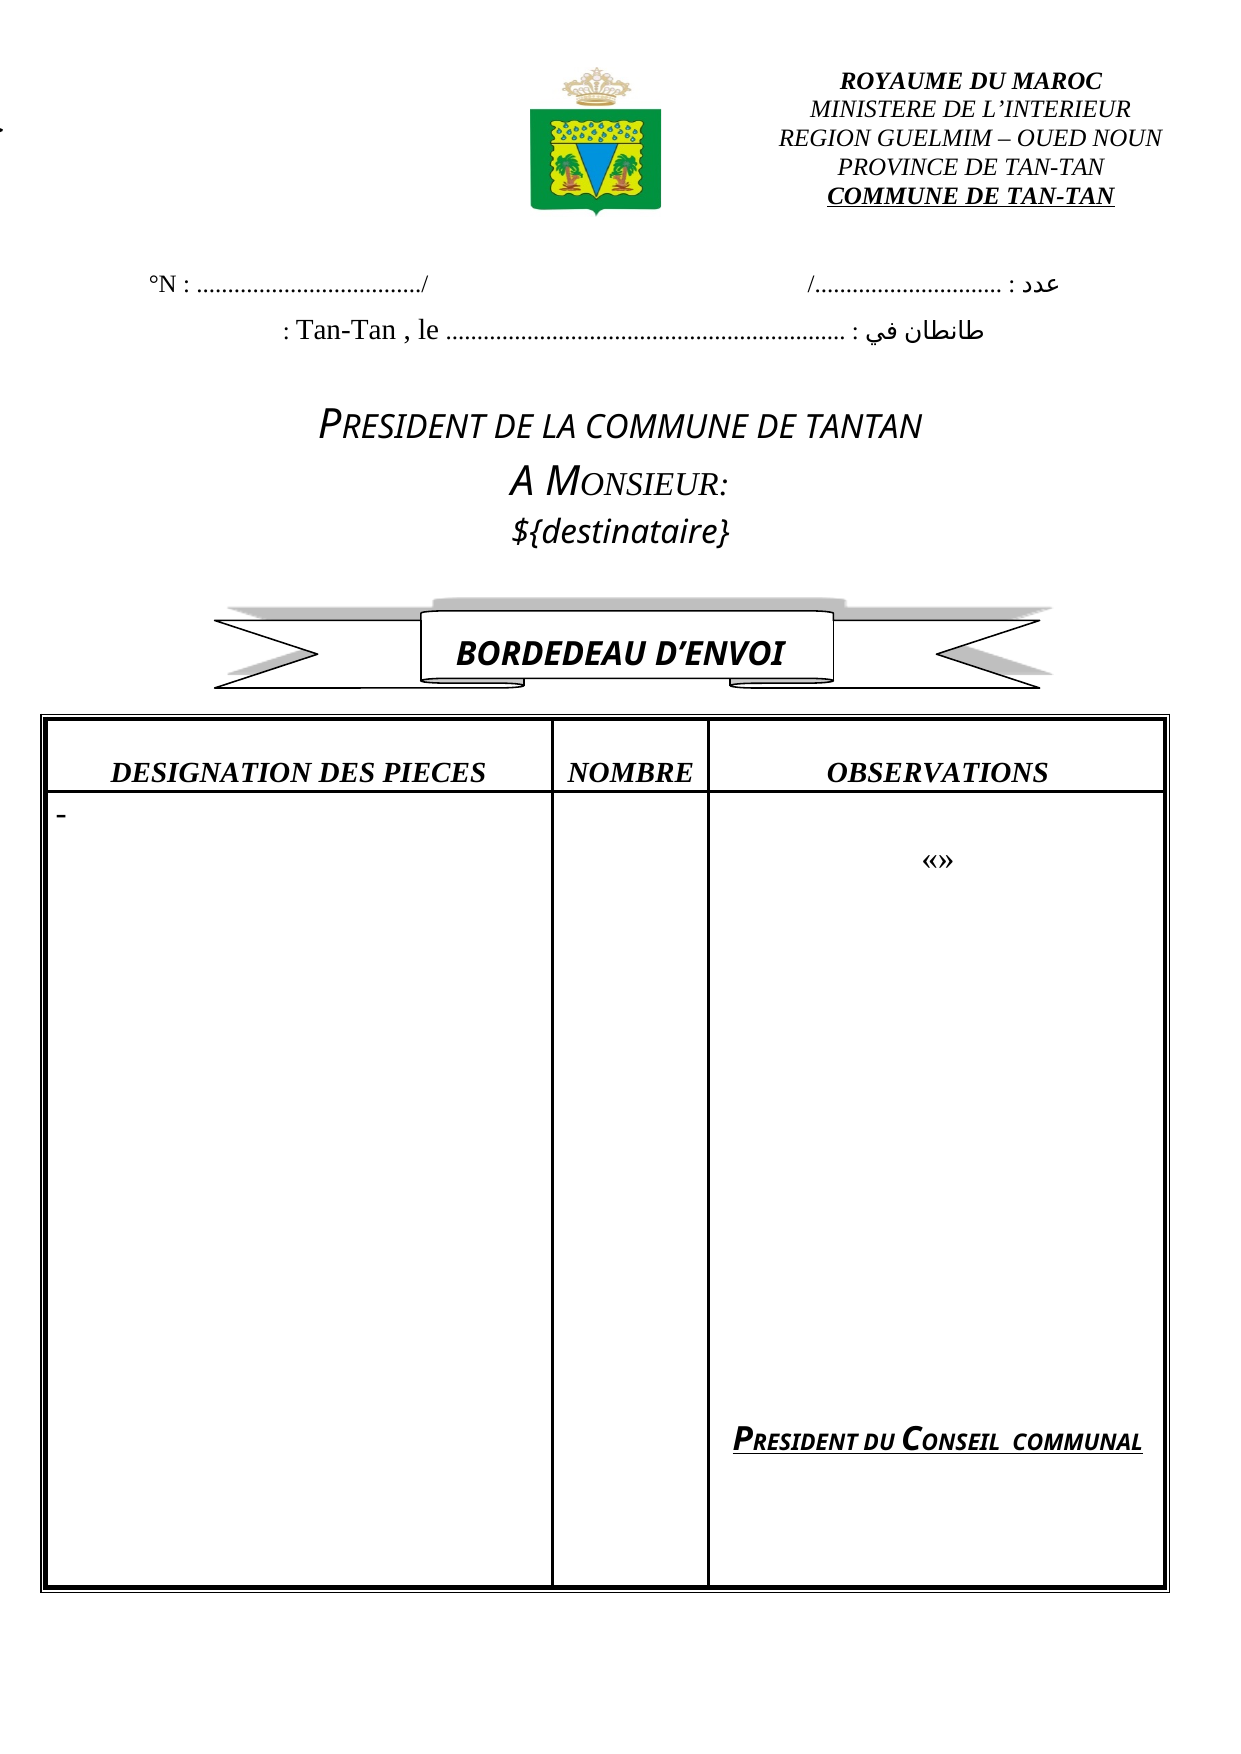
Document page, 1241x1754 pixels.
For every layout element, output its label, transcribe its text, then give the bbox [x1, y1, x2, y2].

text عدد : ............................../ /.................................... : N° [148, 269, 1093, 298]
text PRESIDENT DE LA COMMUNE DE TANTAN [148, 394, 1093, 451]
table_cell [554, 793, 707, 1585]
text طانطان في : ................................................................ Tan-Tan , le : [148, 312, 1093, 346]
text A MONSIEUR: [148, 451, 1093, 508]
table_cell «» PRESIDENT DU CONSEIL COMMUNAL [710, 793, 1163, 1585]
table_cell - [48, 793, 551, 1585]
text BORDEDEAU D’ENVOI [148, 630, 1093, 675]
picture [530, 67, 662, 217]
text ${destinataire} [148, 508, 1093, 553]
table_header DESIGNATION DES PIECES [48, 721, 551, 790]
table_header NOMBRE [554, 721, 707, 790]
table_header OBSERVATIONS [710, 721, 1163, 790]
